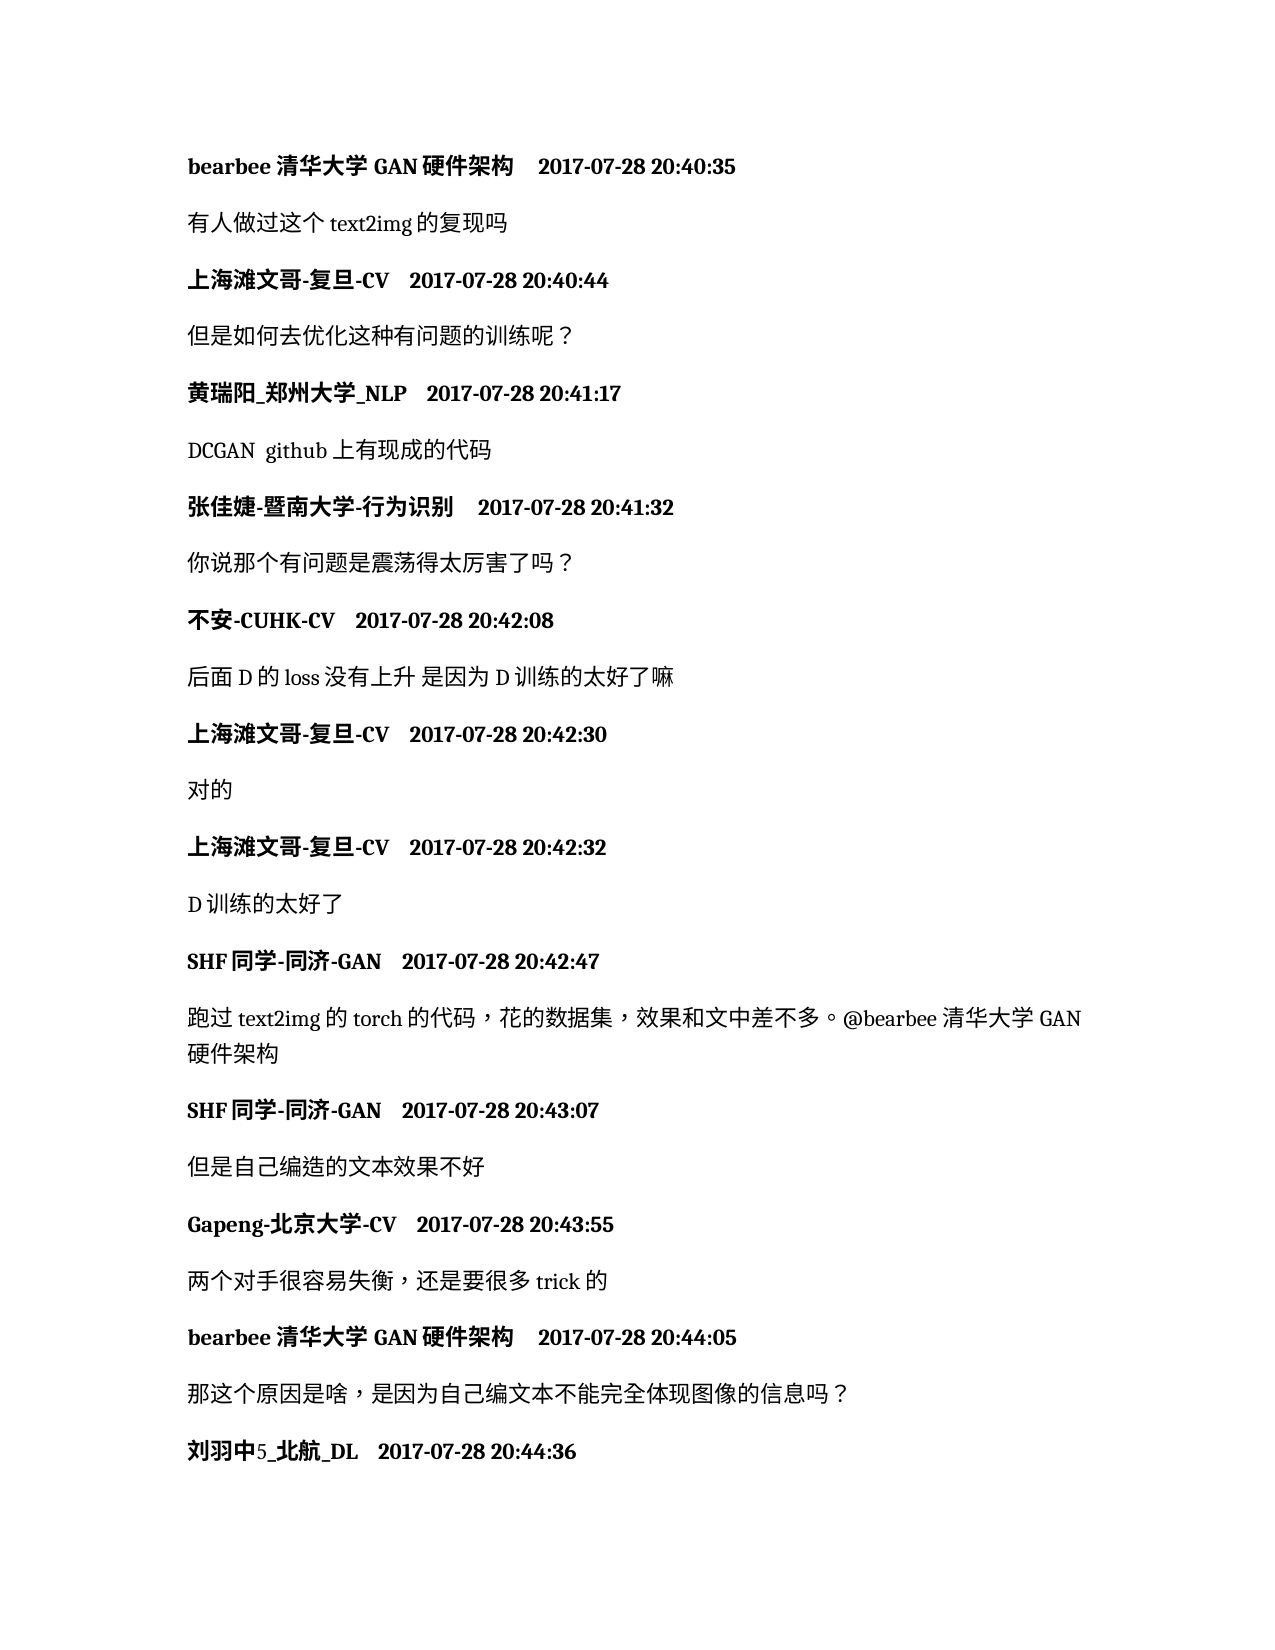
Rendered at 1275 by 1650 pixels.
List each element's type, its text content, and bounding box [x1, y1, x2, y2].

text 两个对手很容易失衡，还是要很多trick的 [187, 1264, 1087, 1296]
text 张佳婕-暨南大学-行为识别 2017-07-28 20:41:32 [187, 491, 1087, 522]
text 上海滩文哥-复旦-CV 2017-07-28 20:42:30 [187, 718, 1087, 749]
text 黄瑞阳_郑州大学_NLP 2017-07-28 20:41:17 [187, 377, 1087, 408]
text SHF同学-同济-GAN 2017-07-28 20:43:07 [187, 1094, 1087, 1126]
text 那这个原因是啥，是因为自己编文本不能完全体现图像的信息吗？ [187, 1378, 1087, 1409]
text DCGAN github上有现成的代码 [187, 434, 1087, 465]
text 上海滩文哥-复旦-CV 2017-07-28 20:40:44 [187, 263, 1087, 295]
text SHF同学-同济-GAN 2017-07-28 20:42:47 [187, 945, 1087, 976]
text 上海滩文哥-复旦-CV 2017-07-28 20:42:32 [187, 831, 1087, 862]
text 刘羽中_北航_DL 2017-07-28 20:44:36 [187, 1435, 1087, 1466]
text 但是自己编造的文本效果不好 [187, 1151, 1087, 1182]
text 不安-CUHK-CV 2017-07-28 20:42:08 [187, 604, 1087, 635]
text 但是如何去优化这种有问题的训练呢？ [187, 320, 1087, 352]
text D训练的太好了 [187, 888, 1087, 919]
text Gapeng-北京大学-CV 2017-07-28 20:43:55 [187, 1208, 1087, 1239]
text 有人做过这个text2img的复现吗 [187, 207, 1087, 238]
text bearbee 清华大学 GAN硬件架构 2017-07-28 20:44:05 [187, 1321, 1087, 1353]
text 你说那个有问题是震荡得太厉害了吗？ [187, 547, 1087, 579]
text 对的 [187, 774, 1087, 806]
text bearbee 清华大学 GAN硬件架构 2017-07-28 20:40:35 [187, 150, 1087, 181]
text 后面D的loss没有上升 是因为D训练的太好了嘛 [187, 661, 1087, 692]
text 跑过text2img 的torch的代码，花的数据集，效果和文中差不多。@bearbee 清华大学 GAN硬件架构 [187, 1002, 1087, 1069]
